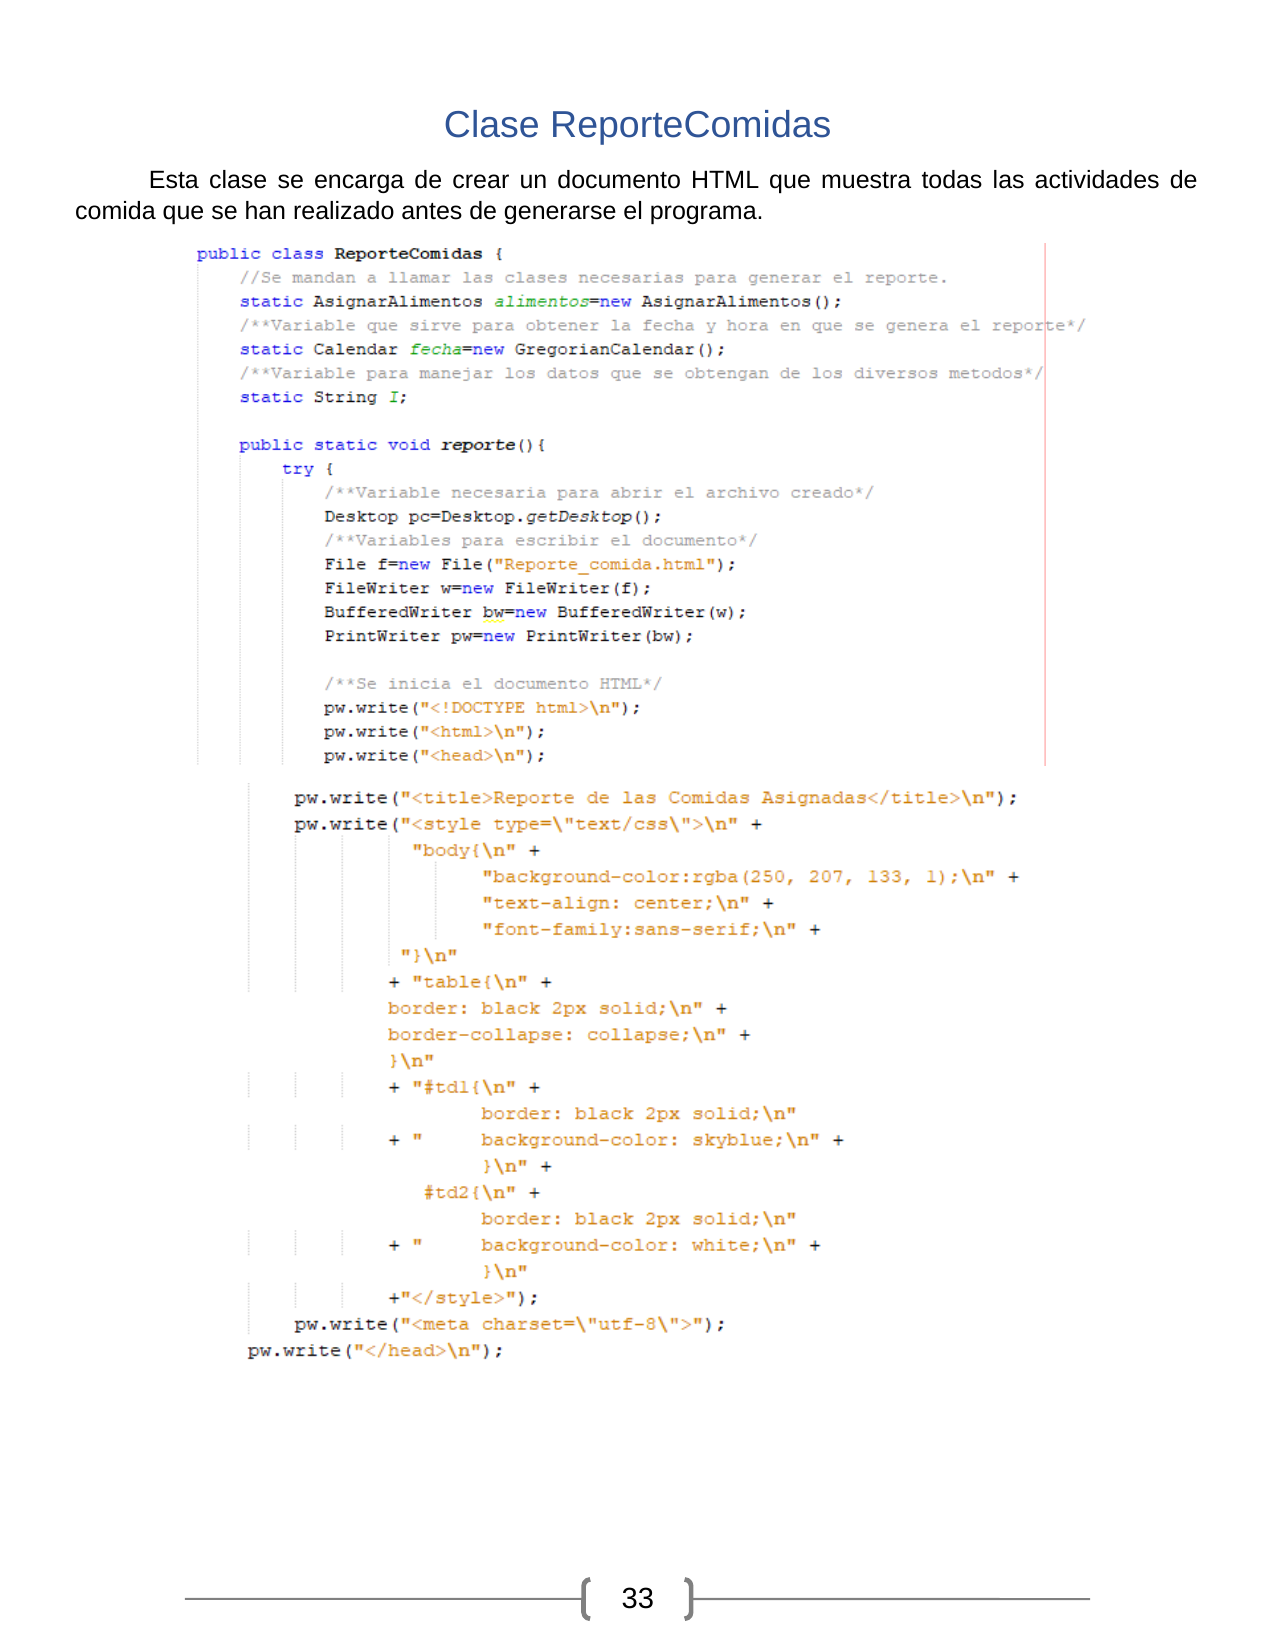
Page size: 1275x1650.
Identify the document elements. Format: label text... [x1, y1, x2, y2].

text Esta clase se encarga de crear un documento HTML que muestra todas las actividades de comida que se han realizado antes de generarse el programa. [75, 165, 1200, 225]
text Clase ReporteComidas [75, 102, 1200, 145]
picture [188, 243, 1087, 766]
picture [238, 783, 1037, 1365]
